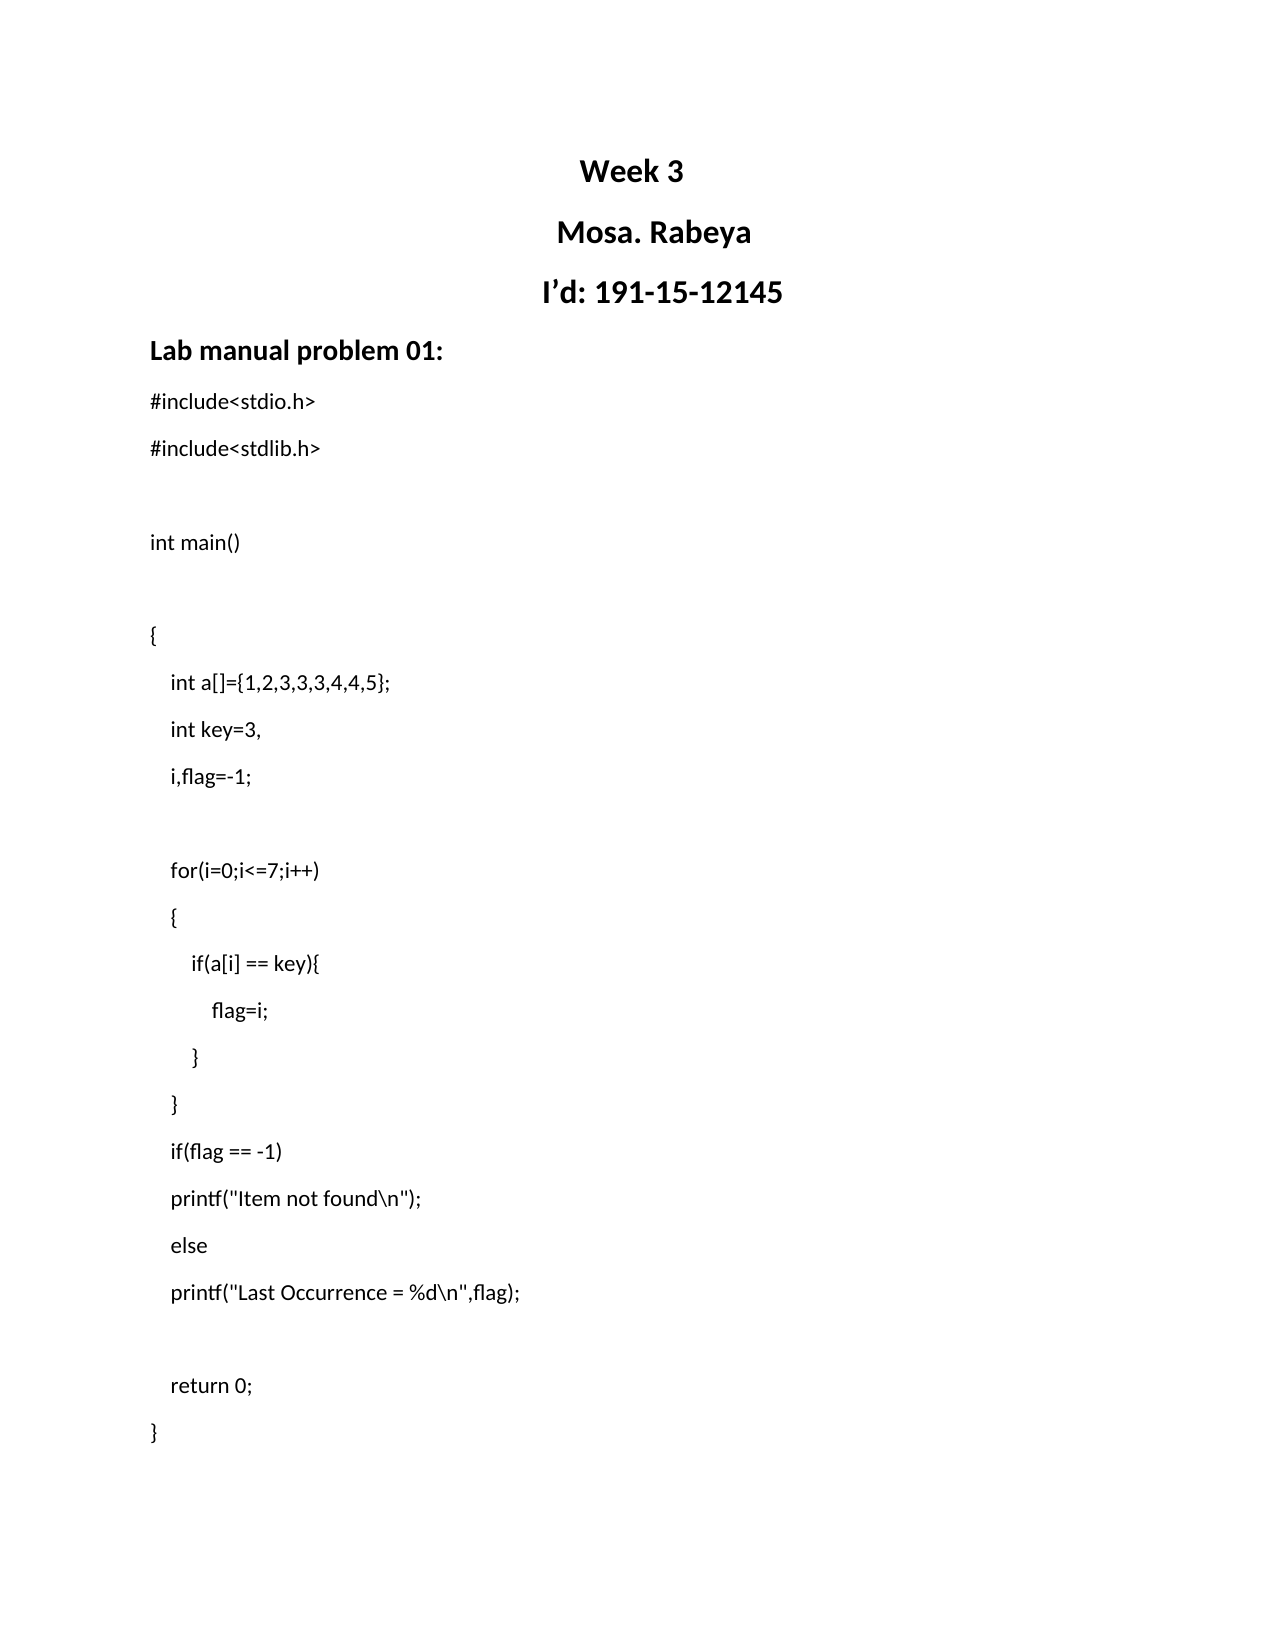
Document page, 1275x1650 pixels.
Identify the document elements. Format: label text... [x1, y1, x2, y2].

text Week 3 [150, 150, 1125, 191]
text { [150, 903, 1125, 931]
text I’d: 191-15-12145 [150, 271, 1125, 312]
text } [150, 1043, 1125, 1071]
text int main() [150, 528, 1125, 556]
text if(a[i] == key){ [150, 949, 1125, 977]
text flag=i; [150, 996, 1125, 1024]
text for(i=0;i<=7;i++) [150, 856, 1125, 884]
text } [150, 1418, 1125, 1446]
text #include<stdio.h> [150, 387, 1125, 415]
text int key=3, [150, 715, 1125, 743]
text i,flag=-1; [150, 762, 1125, 790]
text } [150, 1090, 1125, 1118]
text printf("Last Occurrence = %d\n",flag); [150, 1278, 1125, 1306]
text { [150, 621, 1125, 649]
text else [150, 1231, 1125, 1259]
text return 0; [150, 1371, 1125, 1399]
text int a[]={1,2,3,3,3,4,4,5}; [150, 668, 1125, 696]
text if(flag == -1) [150, 1137, 1125, 1165]
text #include<stdlib.h> [150, 434, 1125, 462]
text printf("Item not found\n"); [150, 1184, 1125, 1212]
text Mosa. Rabeya [150, 211, 1125, 251]
text Lab manual problem 01: [150, 332, 1125, 367]
